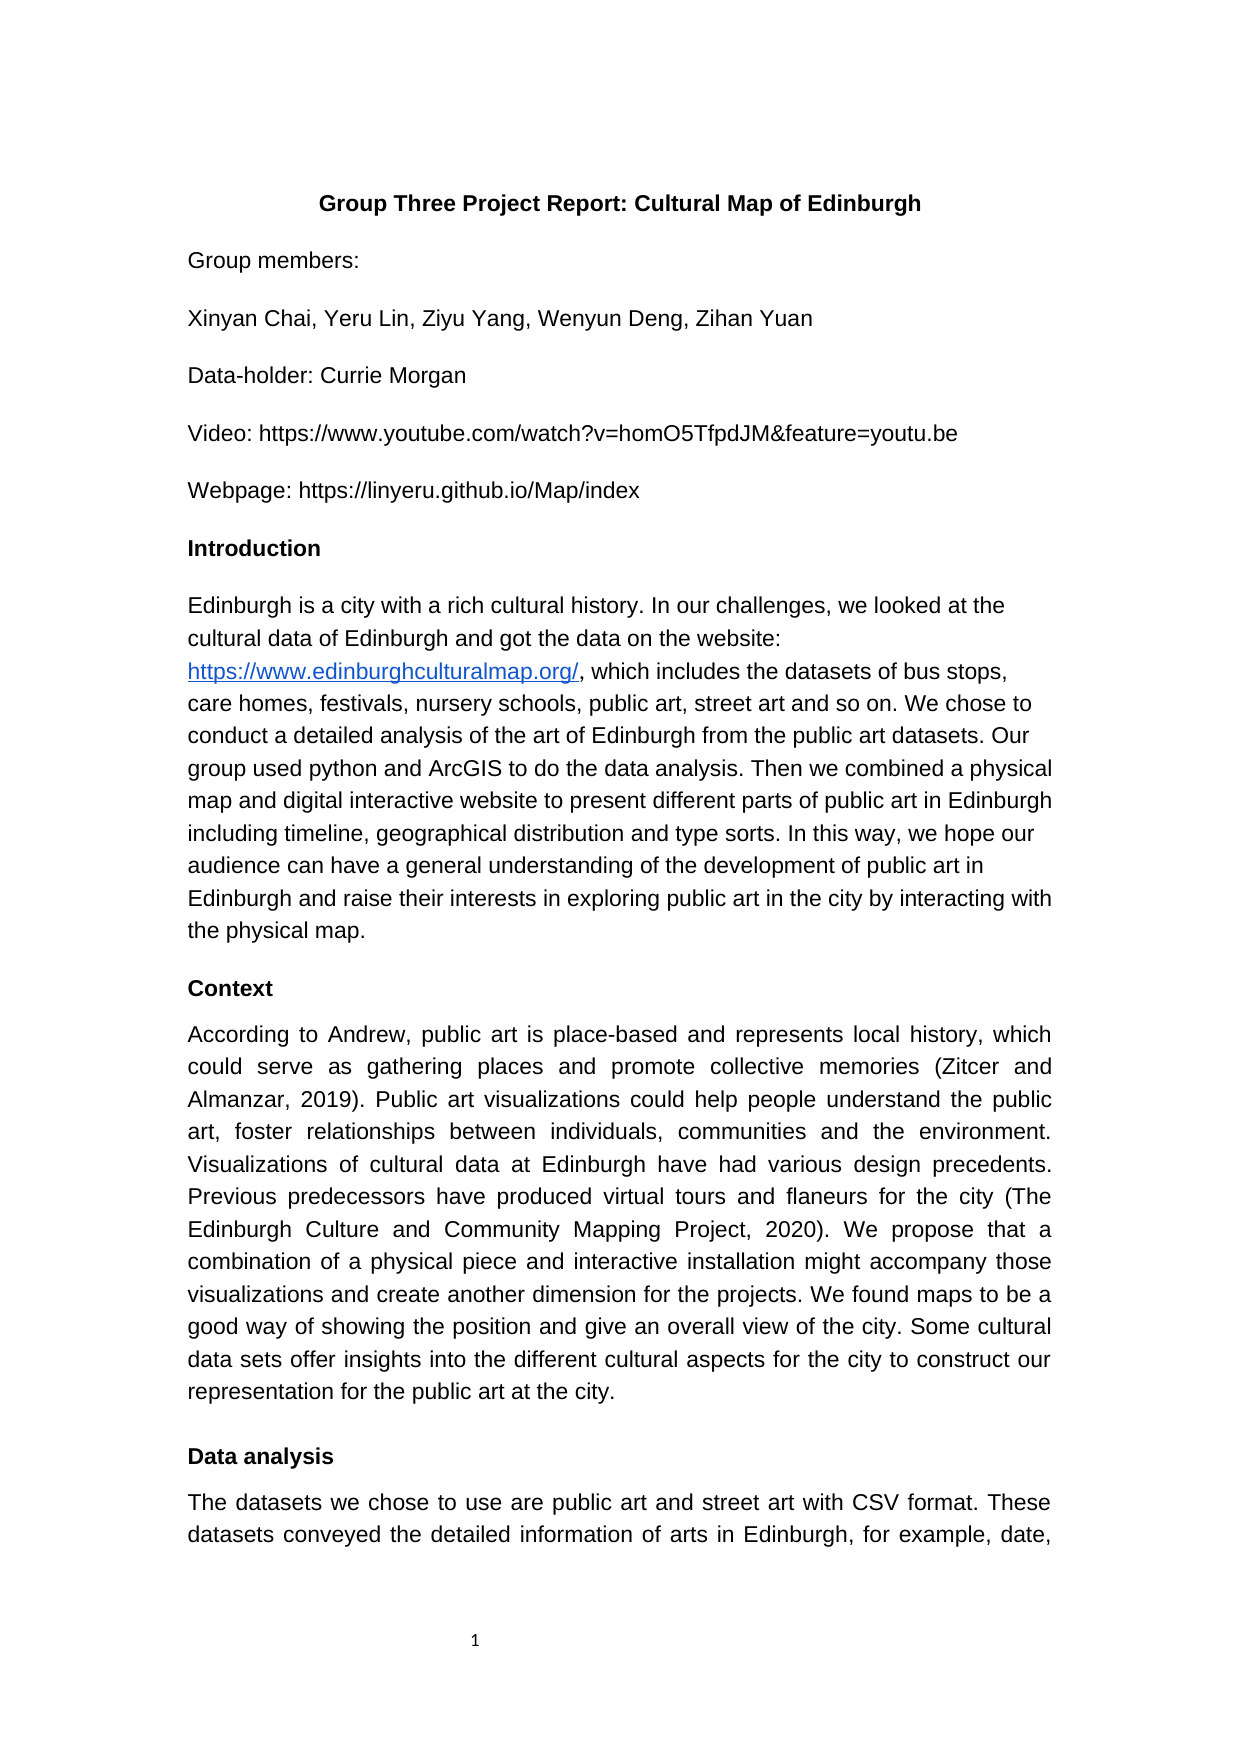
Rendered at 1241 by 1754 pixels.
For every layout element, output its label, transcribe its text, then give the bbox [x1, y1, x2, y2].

text Webpage: https://linyeru.github.io/Map/index [187, 474, 1053, 507]
text According to Andrew, public art is place-based and represents local history, which could serve as gathering places and promote collective memories (Zitcer and Almanzar, 2019). Public art visualizations could help people understand the public art, foster relationships between individuals, communities and the environment. Visualizations of cultural data at Edinburgh have had various design precedents. Previous predecessors have produced virtual tours and flaneurs for the city (The Edinburgh Culture and Community Mapping Project, 2020). We propose that a combination of a physical piece and interactive installation might accompany those visualizations and create another dimension for the projects. We found maps to be a good way of showing the position and give an overall view of the city. Some cultural data sets offer insights into the different cultural aspects for the city to construct our representation for the public art at the city. [187, 1018, 1053, 1408]
text Xinyan Chai, Yeru Lin, Ziyu Yang, Wenyun Deng, Zihan Yuan [187, 302, 1053, 334]
text Data analysis [187, 1440, 1053, 1473]
text Group Three Project Report: Cultural Map of Edinburgh [187, 187, 1053, 219]
text Context [187, 972, 1053, 1004]
text Edinburgh is a city with a rich cultural history. In our challenges, we looked at the cultural data of Edinburgh and got the data on the website: https://www.edinburghculturalmap.org/, which includes the datasets of bus stops, care homes, festivals, nursery schools, public art, street art and so on. We chose to conduct a detailed analysis of the art of Edinburgh from the public art datasets. Our group used python and ArcGIS to do the data analysis. Then we combined a physical map and digital interactive website to present different parts of public art in Edinburgh including timeline, geographical distribution and type sorts. In this way, we hope our audience can have a general understanding of the development of public art in Edinburgh and raise their interests in exploring public art in the city by interacting with the physical map. [187, 589, 1053, 947]
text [187, 1486, 1053, 1551]
text Data-holder: Currie Morgan [187, 359, 1053, 392]
text Introduction [187, 532, 1053, 564]
text Group members: [187, 244, 1053, 277]
text Video: https://www.youtube.com/watch?v=homO5TfpdJM&feature=youtu.be [187, 417, 1053, 449]
